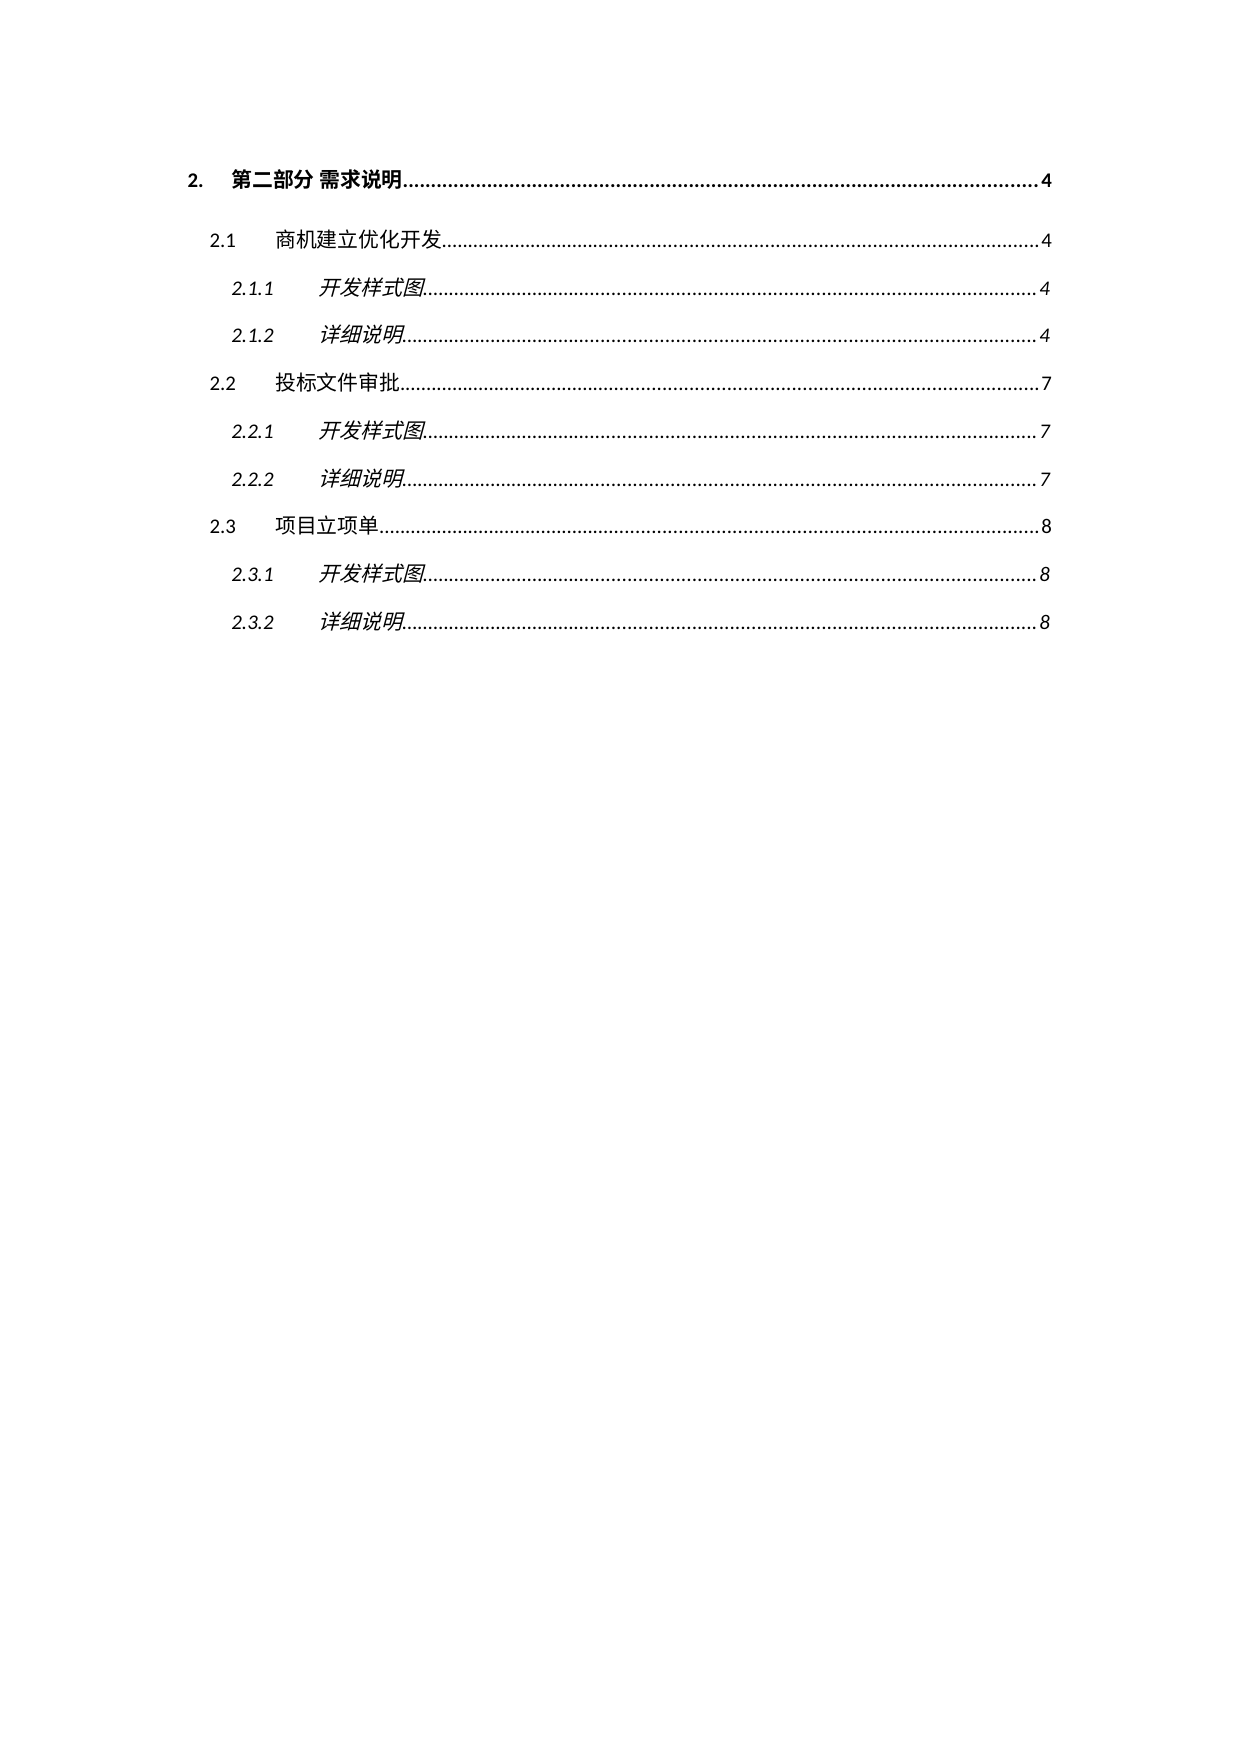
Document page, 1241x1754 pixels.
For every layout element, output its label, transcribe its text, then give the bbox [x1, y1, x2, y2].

text 2.2.2 详细说明 7 [231, 461, 1053, 493]
text 2.1 商机建立优化开发 4 [209, 222, 1053, 255]
text 2.1.2 详细说明 4 [231, 318, 1053, 350]
text 2.2.1 开发样式图 7 [231, 413, 1053, 446]
text 2.3.2 详细说明 8 [231, 604, 1053, 636]
text 2.3.1 开发样式图 8 [231, 556, 1053, 589]
text 2.2 投标文件审批 7 [209, 365, 1053, 398]
text 2. 第二部分 需求说明 4 [187, 162, 1053, 194]
text 2.3 项目立项单 8 [209, 508, 1053, 541]
text 2.1.1 开发样式图 4 [231, 270, 1053, 302]
